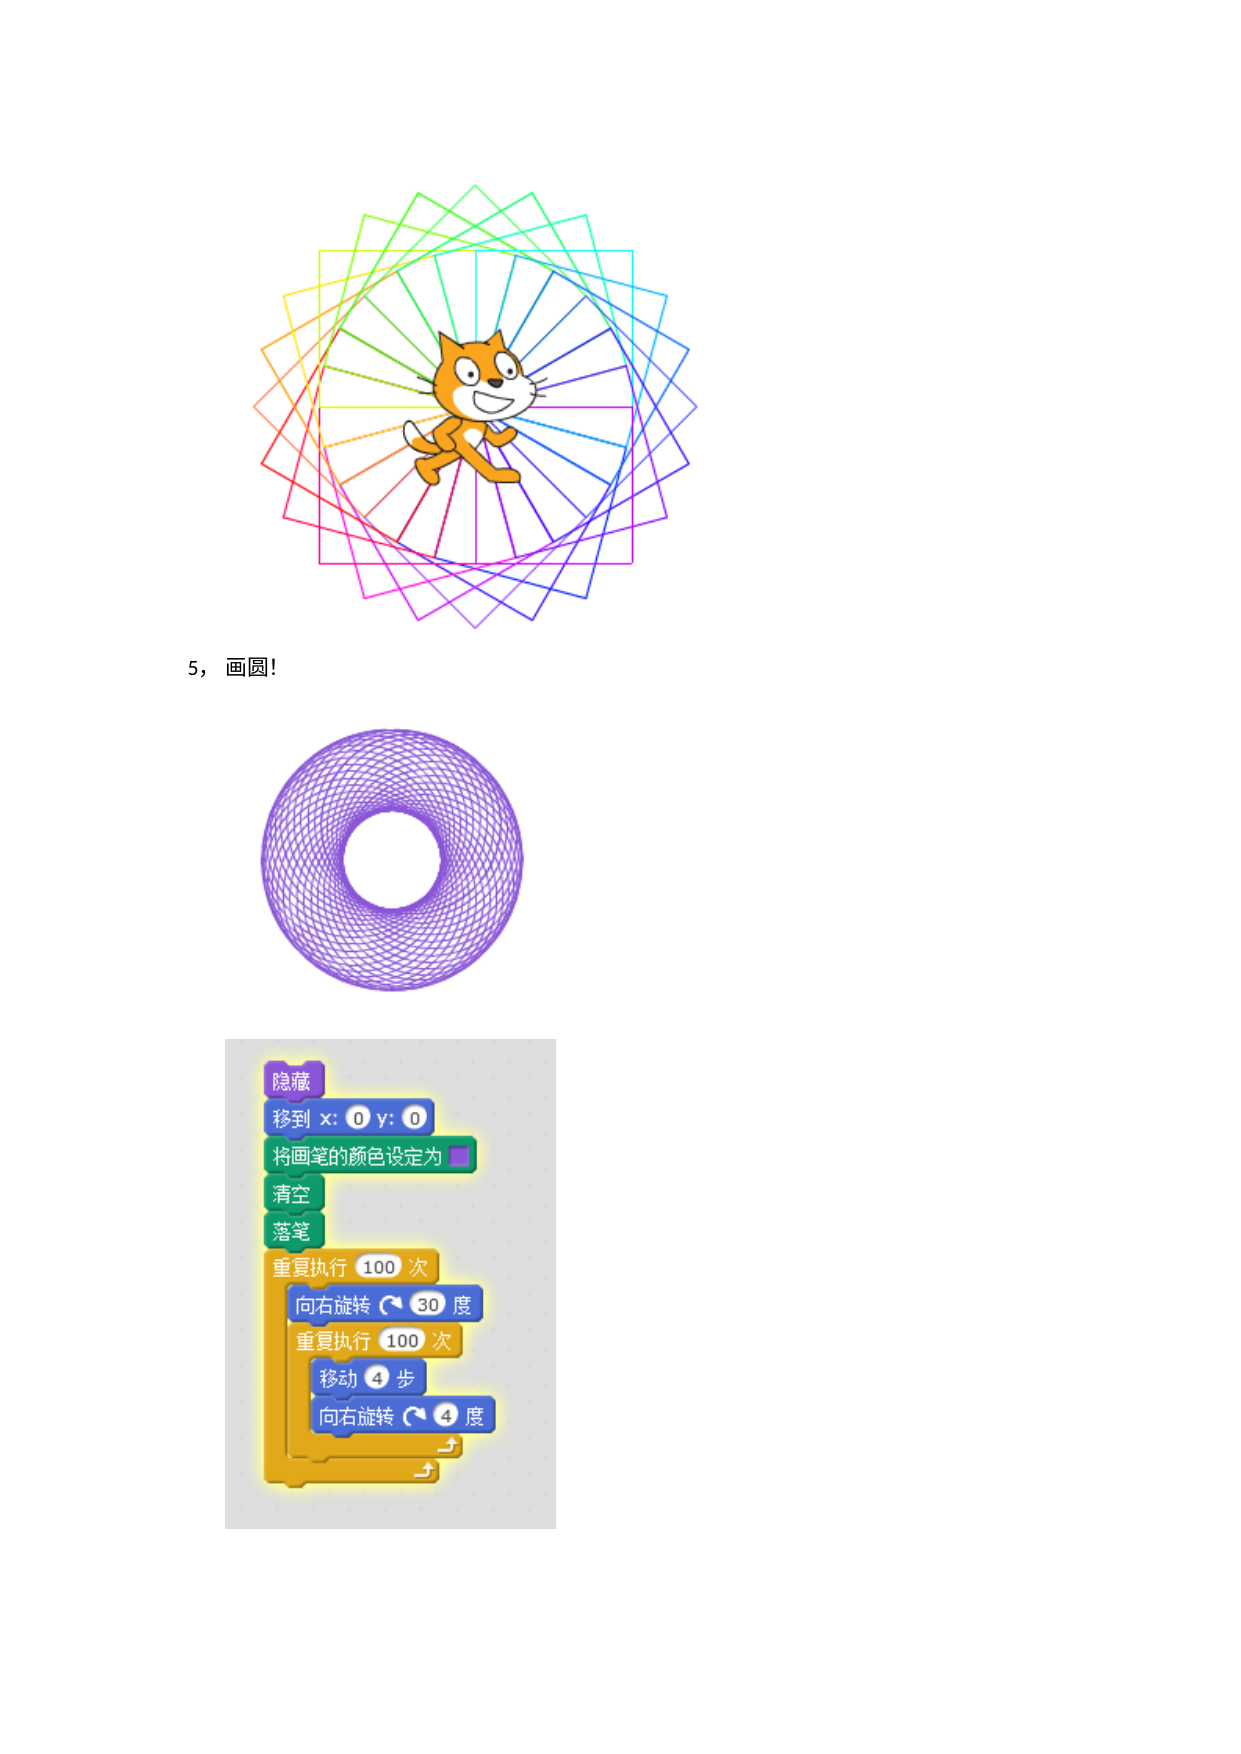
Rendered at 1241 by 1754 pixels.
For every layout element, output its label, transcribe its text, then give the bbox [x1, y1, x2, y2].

picture [225, 682, 557, 1020]
picture [225, 162, 725, 640]
picture [225, 1039, 557, 1529]
list 画圆！ [187, 649, 1053, 682]
